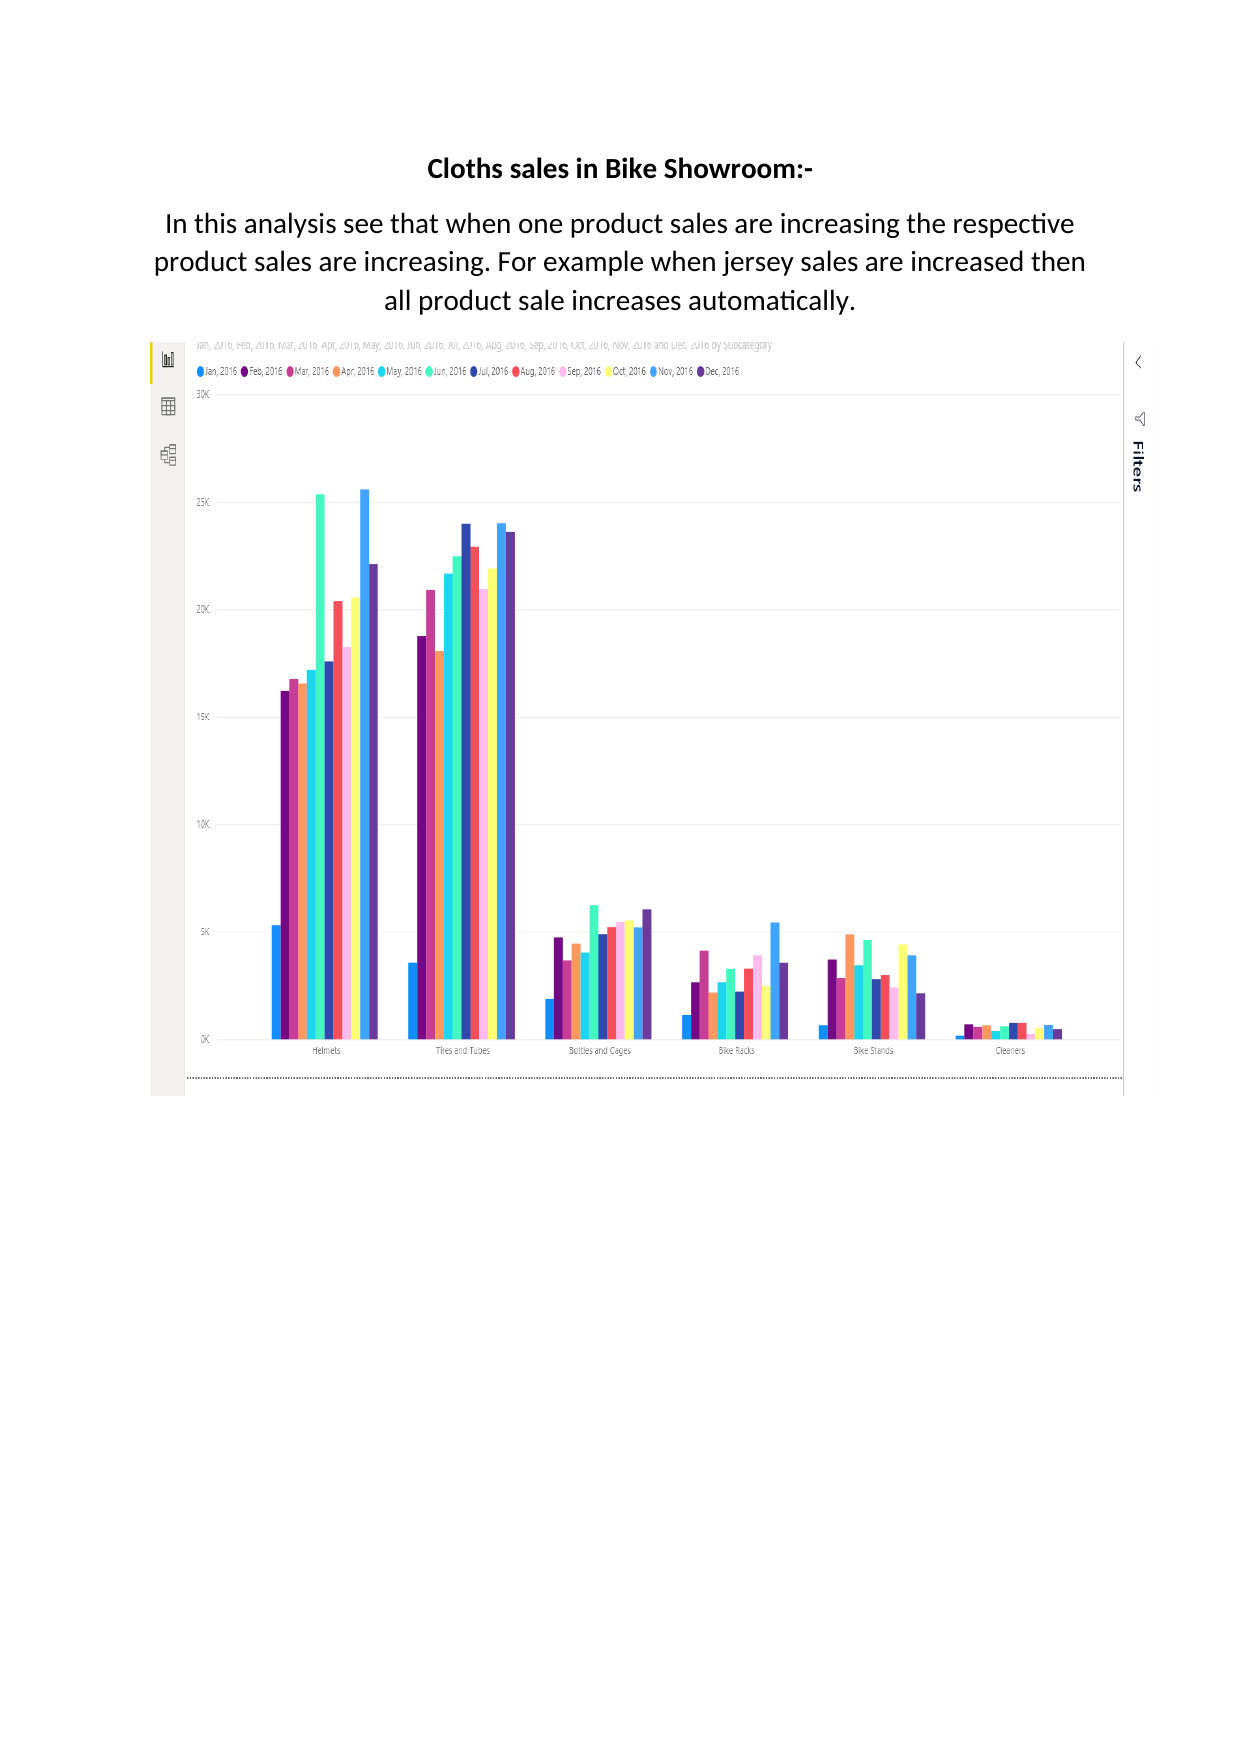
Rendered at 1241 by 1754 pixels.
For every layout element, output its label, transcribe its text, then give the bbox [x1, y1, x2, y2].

picture [150, 342, 1153, 1096]
text In this analysis see that when one product sales are increasing the respective product sales are increasing. For example when jersey sales are increased then all product sale increases automatically. [150, 205, 1090, 318]
text Cloths sales in Bike Showroom:- [150, 150, 1090, 186]
